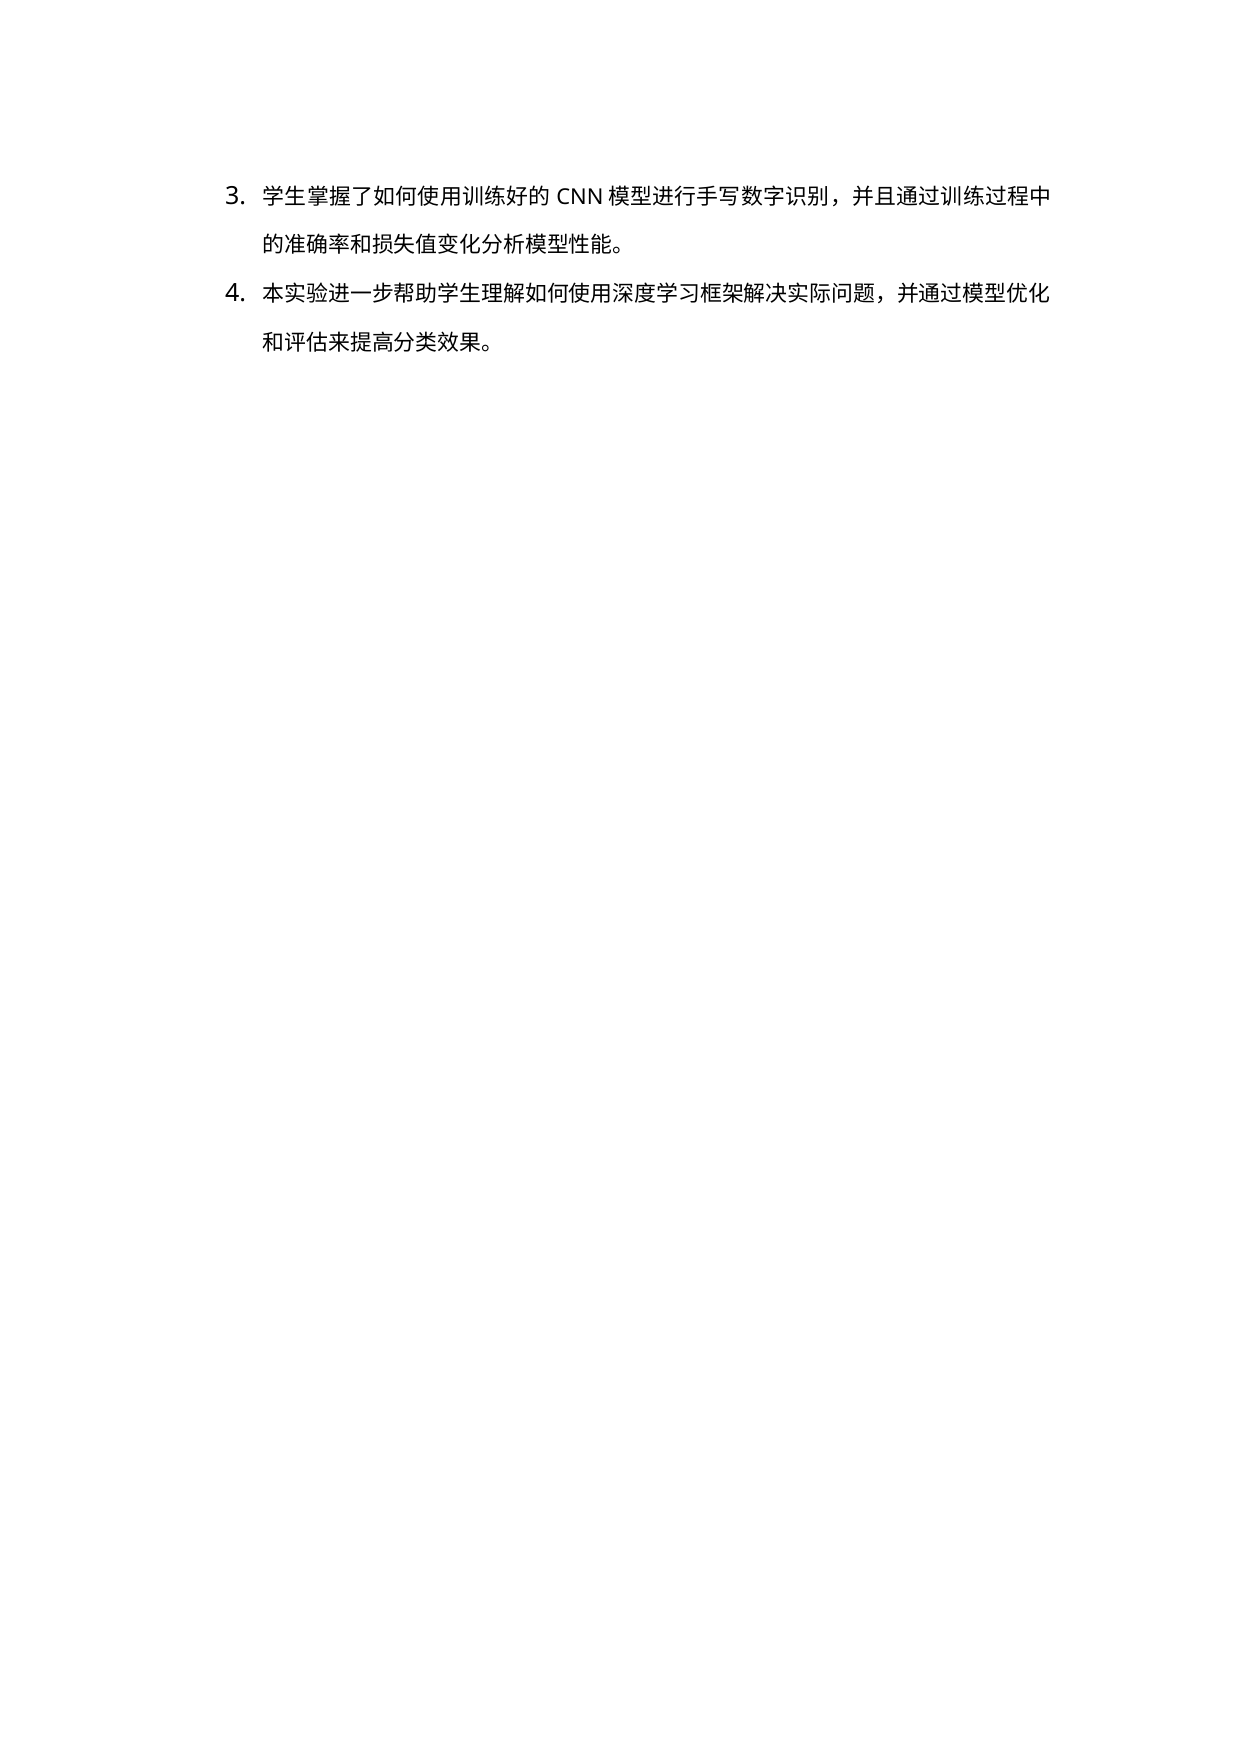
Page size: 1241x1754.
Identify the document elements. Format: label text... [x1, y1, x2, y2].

list 学生掌握了如何使用训练好的CNN模型进行手写数字识别，并且通过训练过程中的准确率和损失值变化分析模型性能。 [225, 162, 1053, 259]
list 本实验进一步帮助学生理解如何使用深度学习框架解决实际问题，并通过模型优化和评估来提高分类效果。 [225, 259, 1053, 357]
